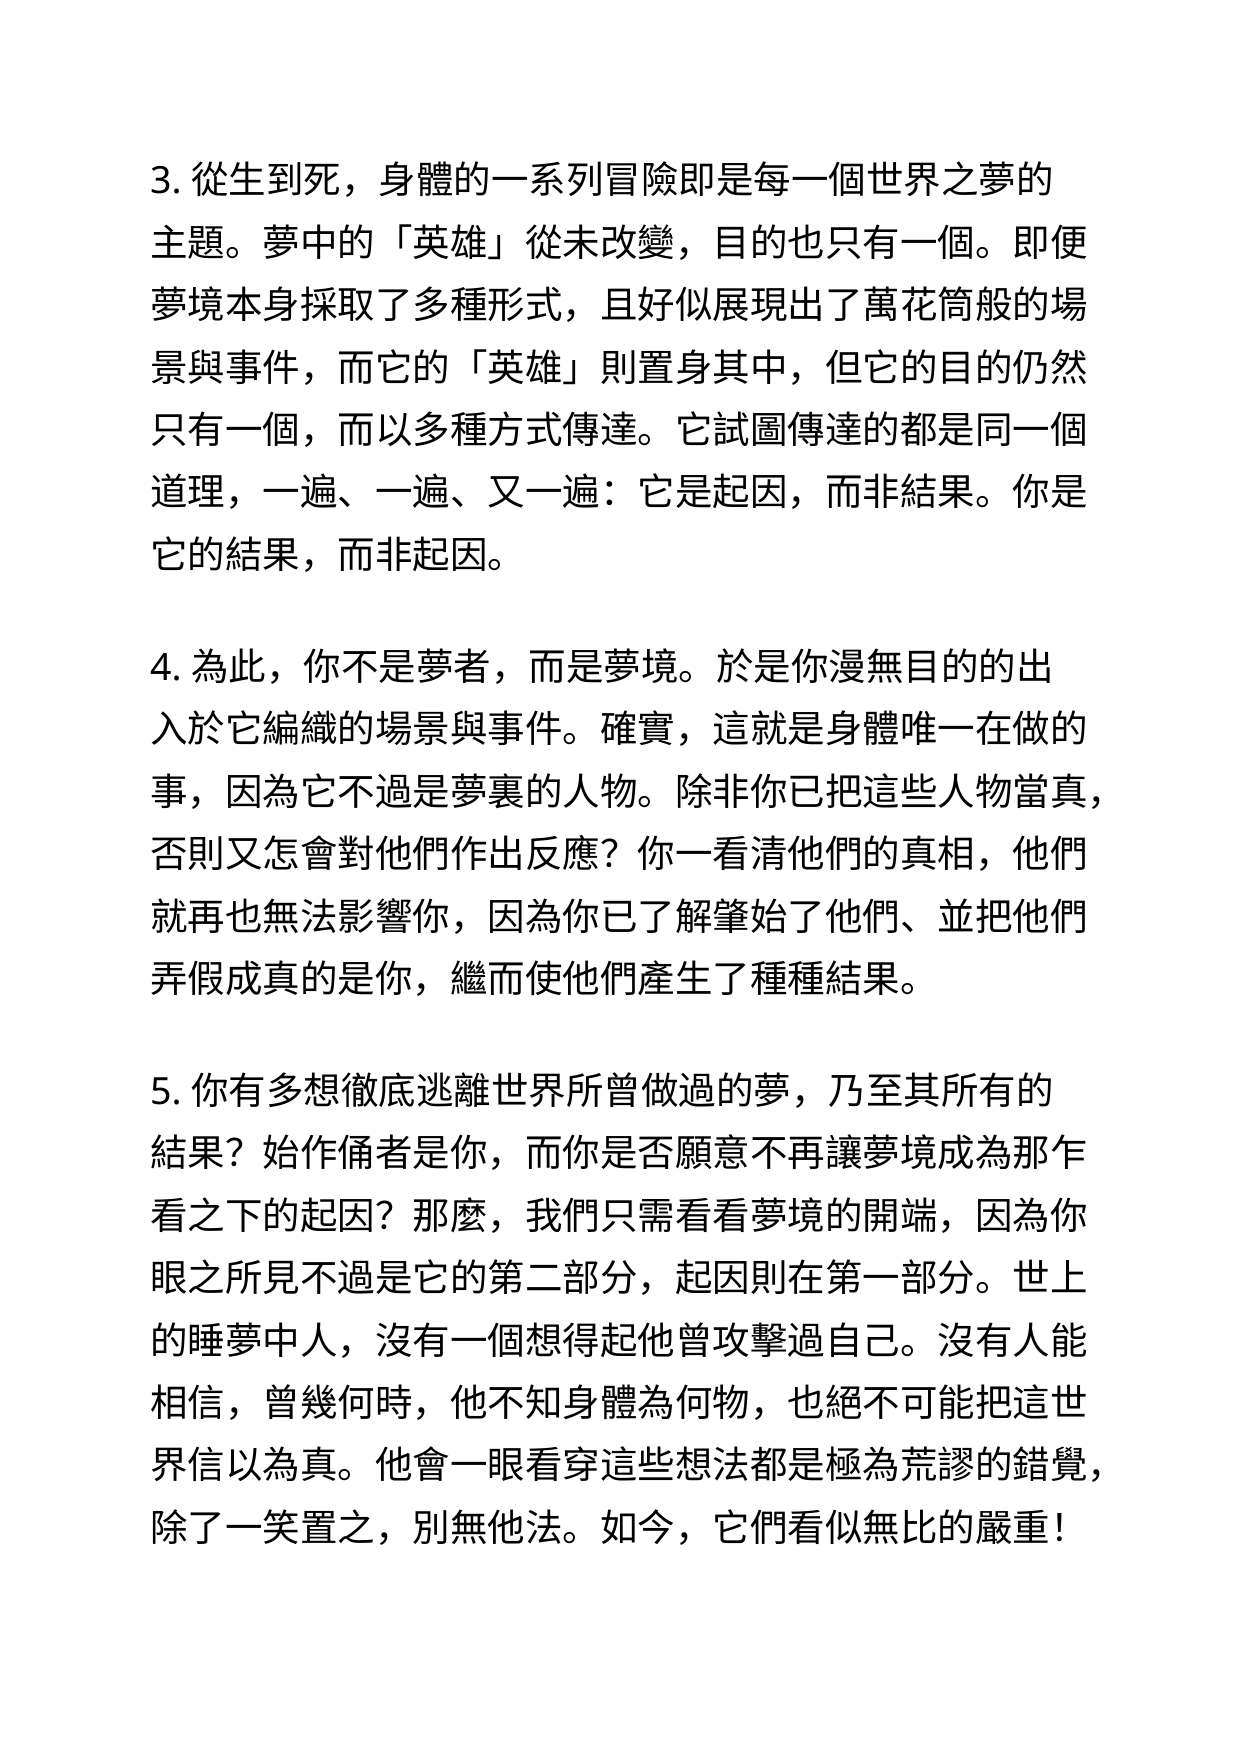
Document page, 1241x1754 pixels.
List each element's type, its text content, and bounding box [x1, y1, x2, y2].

text 3. 從生到死，身體的一系列冒險即是每一個世界之夢的主題。夢中的「英雄」從未改變，目的也只有一個。即便夢境本身採取了多種形式，且好似展現出了萬花筒般的場景與事件，而它的「英雄」則置身其中，但它的目的仍然只有一個，而以多種方式傳達。它試圖傳達的都是同一個道理，一遍、一遍、又一遍：它是起因，而非結果。你是它的結果，而非起因。 [150, 150, 1090, 579]
text 4. 為此，你不是夢者，而是夢境。於是你漫無目的的出入於它編織的場景與事件。確實，這就是身體唯一在做的事，因為它不過是夢裏的人物。除非你已把這些人物當真，否則又怎會對他們作出反應？你一看清他們的真相，他們就再也無法影響你，因為你已了解肇始了他們、並把他們弄假成真的是你，繼而使他們產生了種種結果。 [150, 637, 1090, 1003]
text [150, 1061, 1090, 1552]
